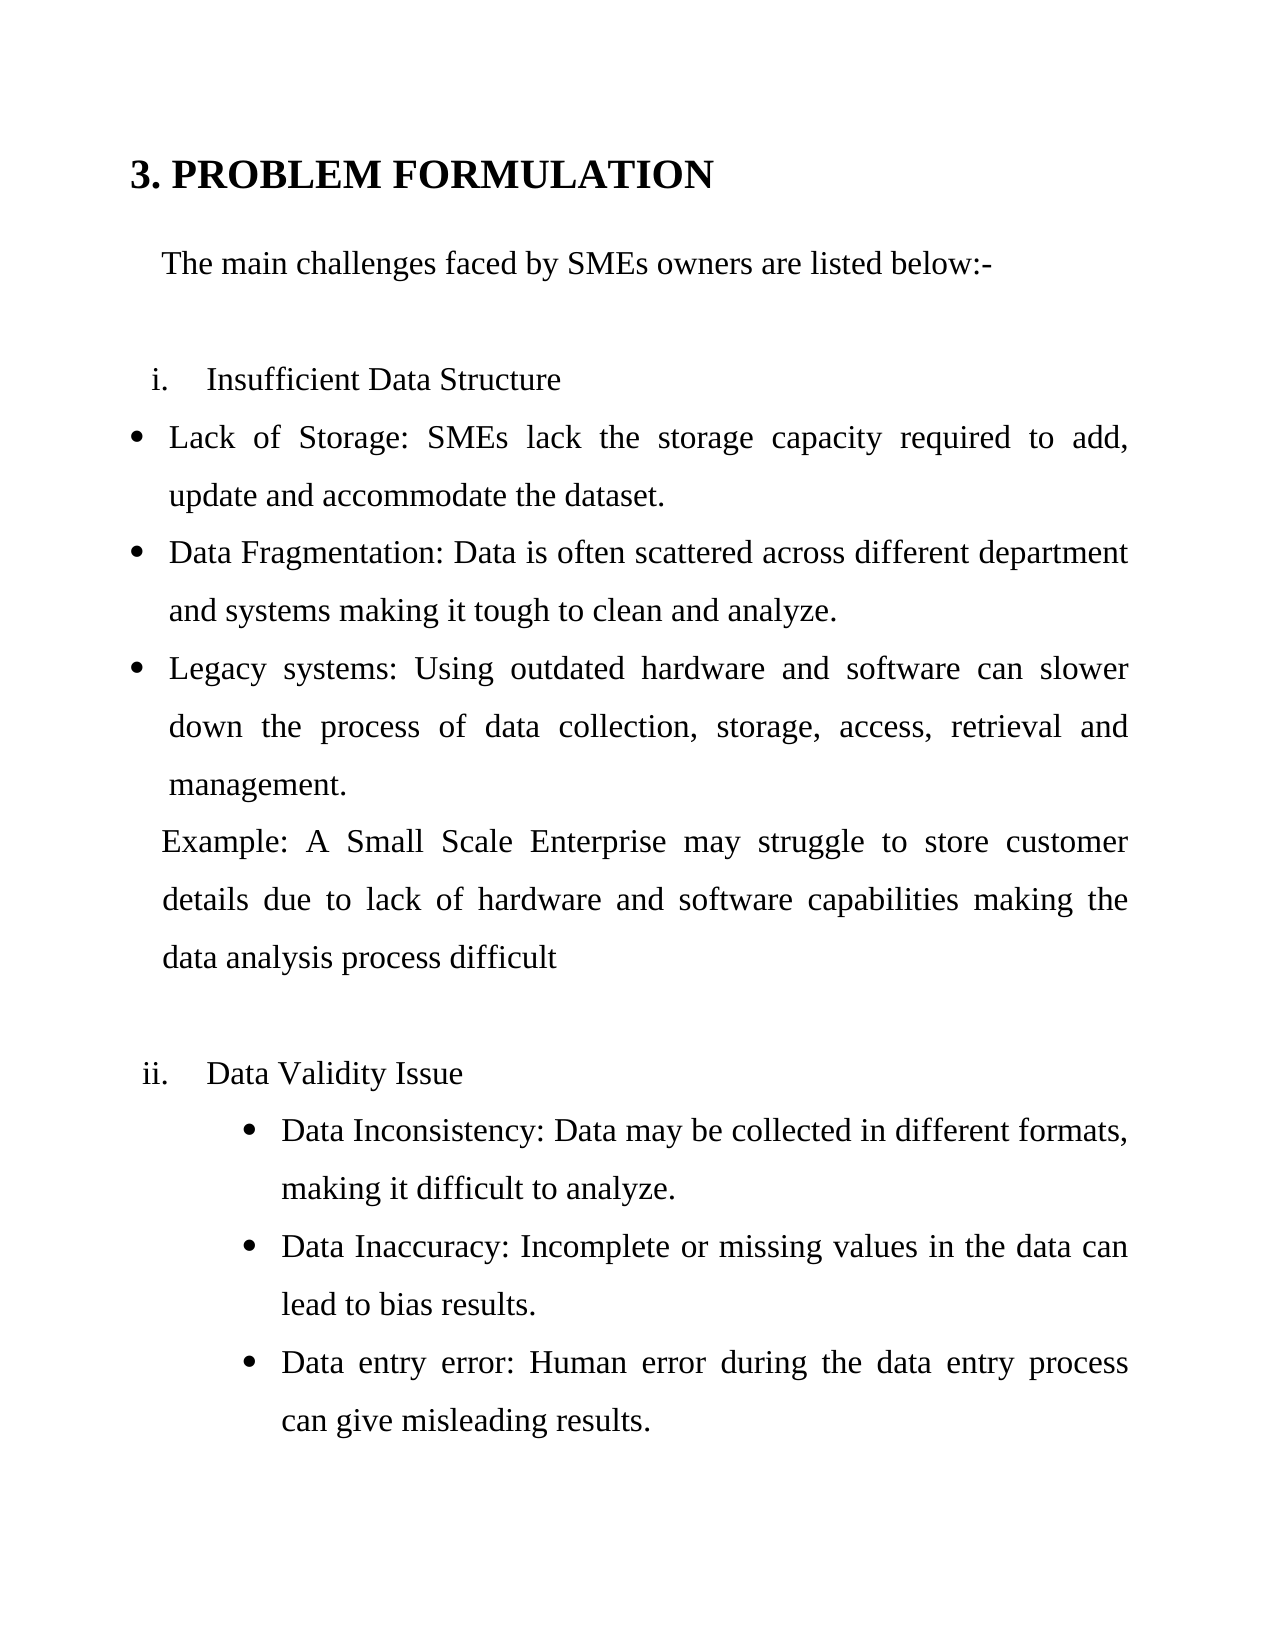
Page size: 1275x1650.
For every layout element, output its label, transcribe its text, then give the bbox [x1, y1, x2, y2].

list Data Fragmentation: Data is often scattered across different department and systems making it tough to clean and analyze. [131, 533, 1129, 629]
text The main challenges faced by SMEs owners are listed below:- [161, 243, 1129, 282]
list Data Inconsistency: Data may be collected in different formats, making it difficult to analyze. [244, 1111, 1129, 1207]
text Example: A Small Scale Enterprise may struggle to store customer details due to lack of hardware and software capabilities making the data analysis process difficult [161, 822, 1129, 976]
list Data Validity Issue [169, 1053, 1129, 1091]
list Data Inaccuracy: Incomplete or missing values in the data can lead to bias results. [244, 1226, 1129, 1322]
list Insufficient Data Structure [169, 359, 1129, 397]
subtitle 3. PROBLEM FORMULATION [130, 149, 1162, 197]
list Data entry error: Human error during the data entry process can give misleading results. [244, 1342, 1129, 1438]
list Legacy systems: Using outdated hardware and software can slower down the process of data collection, storage, access, retrieval and management. [131, 648, 1129, 802]
list Lack of Storage: SMEs lack the storage capacity required to add, update and accommodate the dataset. [131, 417, 1129, 513]
